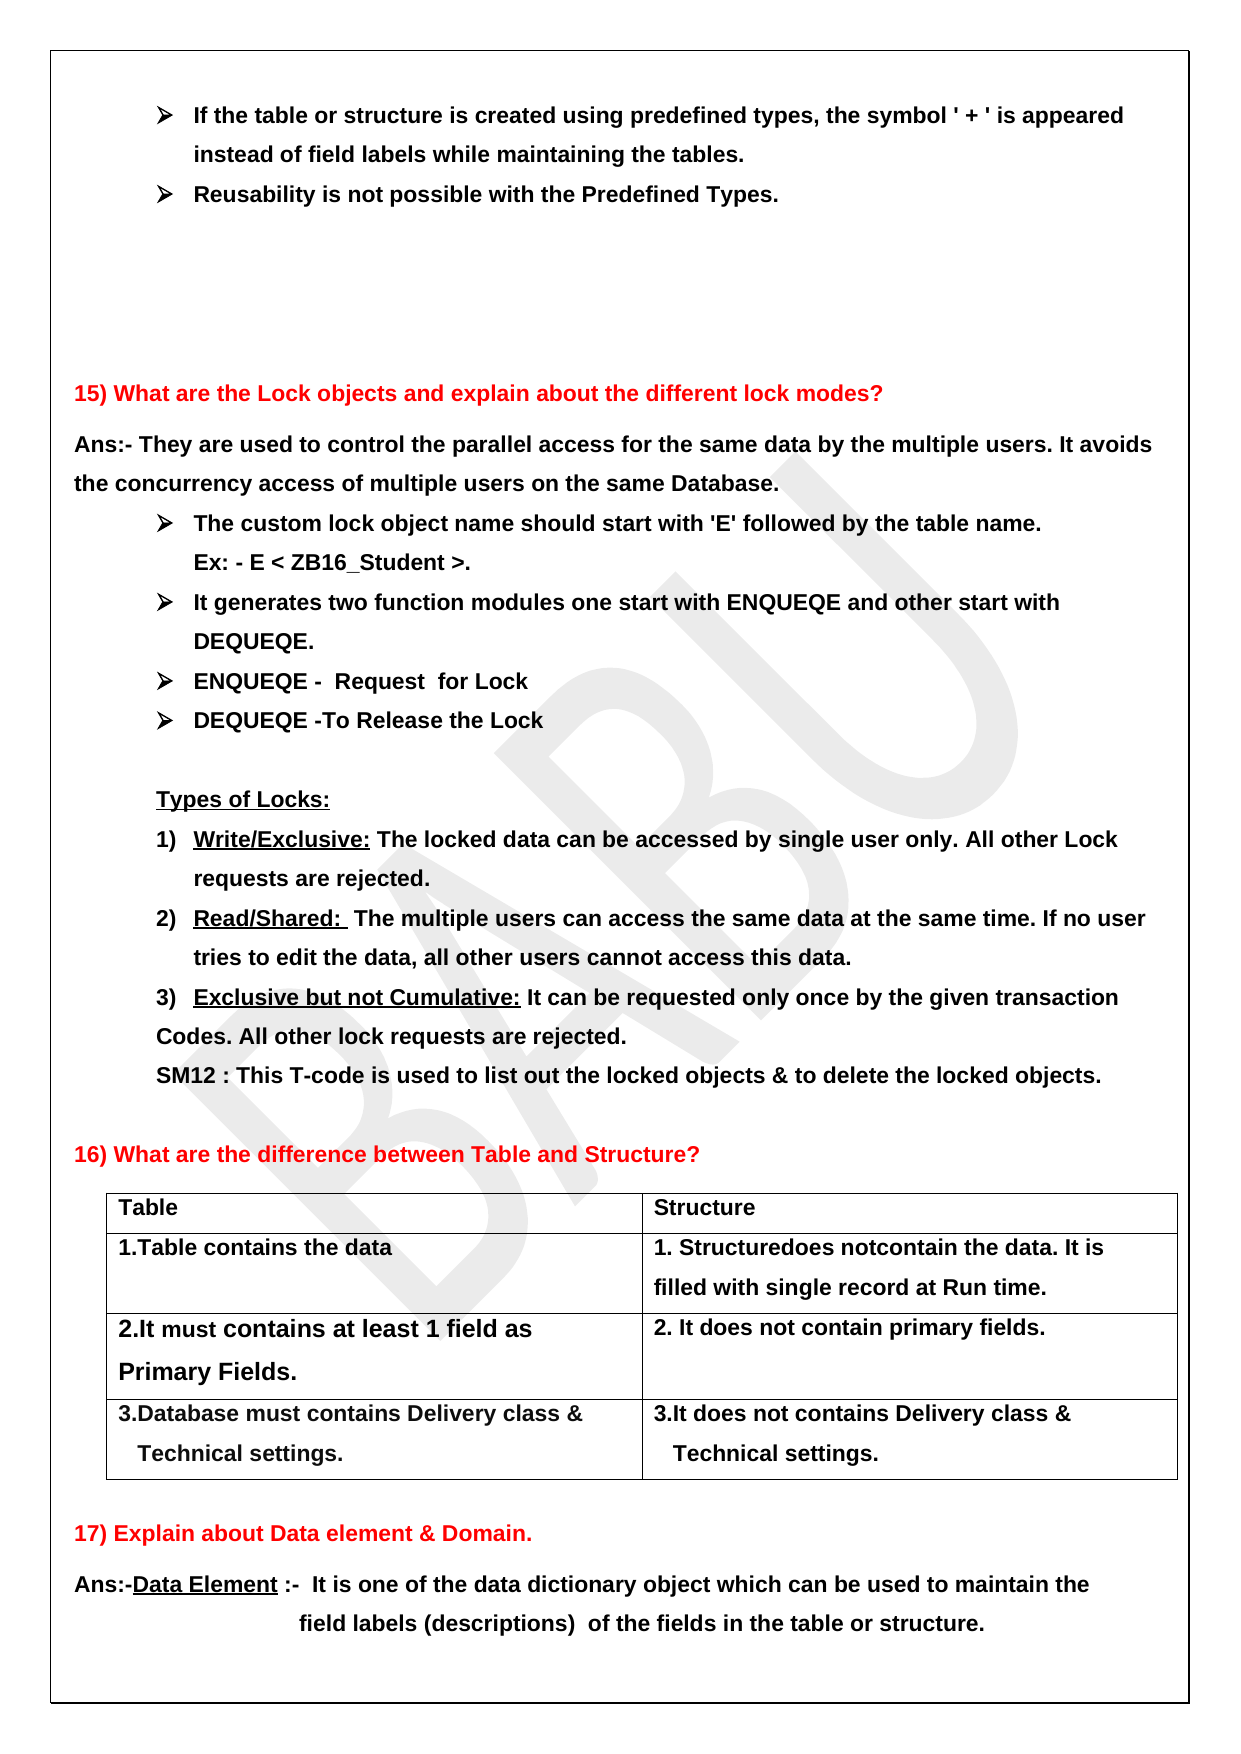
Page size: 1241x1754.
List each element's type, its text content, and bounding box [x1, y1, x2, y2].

table_cell 3.Database must contains Delivery class & Technical settings. [107, 1400, 642, 1479]
list Write/Exclusive: The locked data can be accessed by single user only. All other Lock requests are rejected. [156, 826, 1165, 891]
list Reusability is not possible with the Predefined Types. [156, 181, 1165, 207]
table_cell 2. It does not contain primary fields. [643, 1314, 1177, 1399]
text Types of Locks: [156, 786, 1165, 812]
list The custom lock object name should start with 'E' followed by the table name. [156, 510, 1165, 536]
text 17) Explain about Data element & Domain. [74, 1519, 1165, 1546]
table_cell 2.It must contains at least 1 field as Primary Fields. [107, 1314, 642, 1399]
text 15) What are the Lock objects and explain about the different lock modes? [74, 380, 1165, 406]
table_cell 1.Table contains the data [107, 1234, 642, 1313]
list DEQUEQE -To Release the Lock [156, 707, 1165, 733]
list Exclusive but not Cumulative: It can be requested only once by the given transaction [156, 983, 1165, 1010]
text 16) What are the difference between Table and Structure? [74, 1141, 1165, 1168]
text SM12 : This T-code is used to list out the locked objects & to delete the locked objects. [156, 1062, 1165, 1089]
list Read/Shared: The multiple users can access the same data at the same time. If no user tries to edit the data, all other users cannot access this data. [156, 904, 1165, 970]
list It generates two function modules one start with ENQUEQE and other start with DEQUEQE. [156, 589, 1165, 654]
table_cell 1. Structuredoes notcontain the data. It is filled with single record at Run time. [643, 1234, 1177, 1313]
table_header Table [107, 1194, 642, 1233]
list If the table or structure is created using predefined types, the symbol ' + ' is appeared instead of field labels while maintaining the tables. [156, 102, 1165, 168]
table_header Structure [643, 1194, 1177, 1233]
text Ex: - E < ZB16_Student >. [193, 549, 1165, 576]
text the concurrency access of multiple users on the same Database. [74, 470, 1165, 497]
text Ans:-Data Element :- It is one of the data dictionary object which can be used to maintain the field labels (descriptions) of the fields in the table or structure. [74, 1571, 1165, 1636]
list ENQUEQE - Request for Lock [156, 668, 1165, 694]
text Codes. All other lock requests are rejected. [156, 1023, 1165, 1049]
table_cell 3.It does not contains Delivery class & Technical settings. [643, 1400, 1177, 1479]
text Ans:- They are used to control the parallel access for the same data by the multiple users. It avoids [74, 431, 1165, 457]
